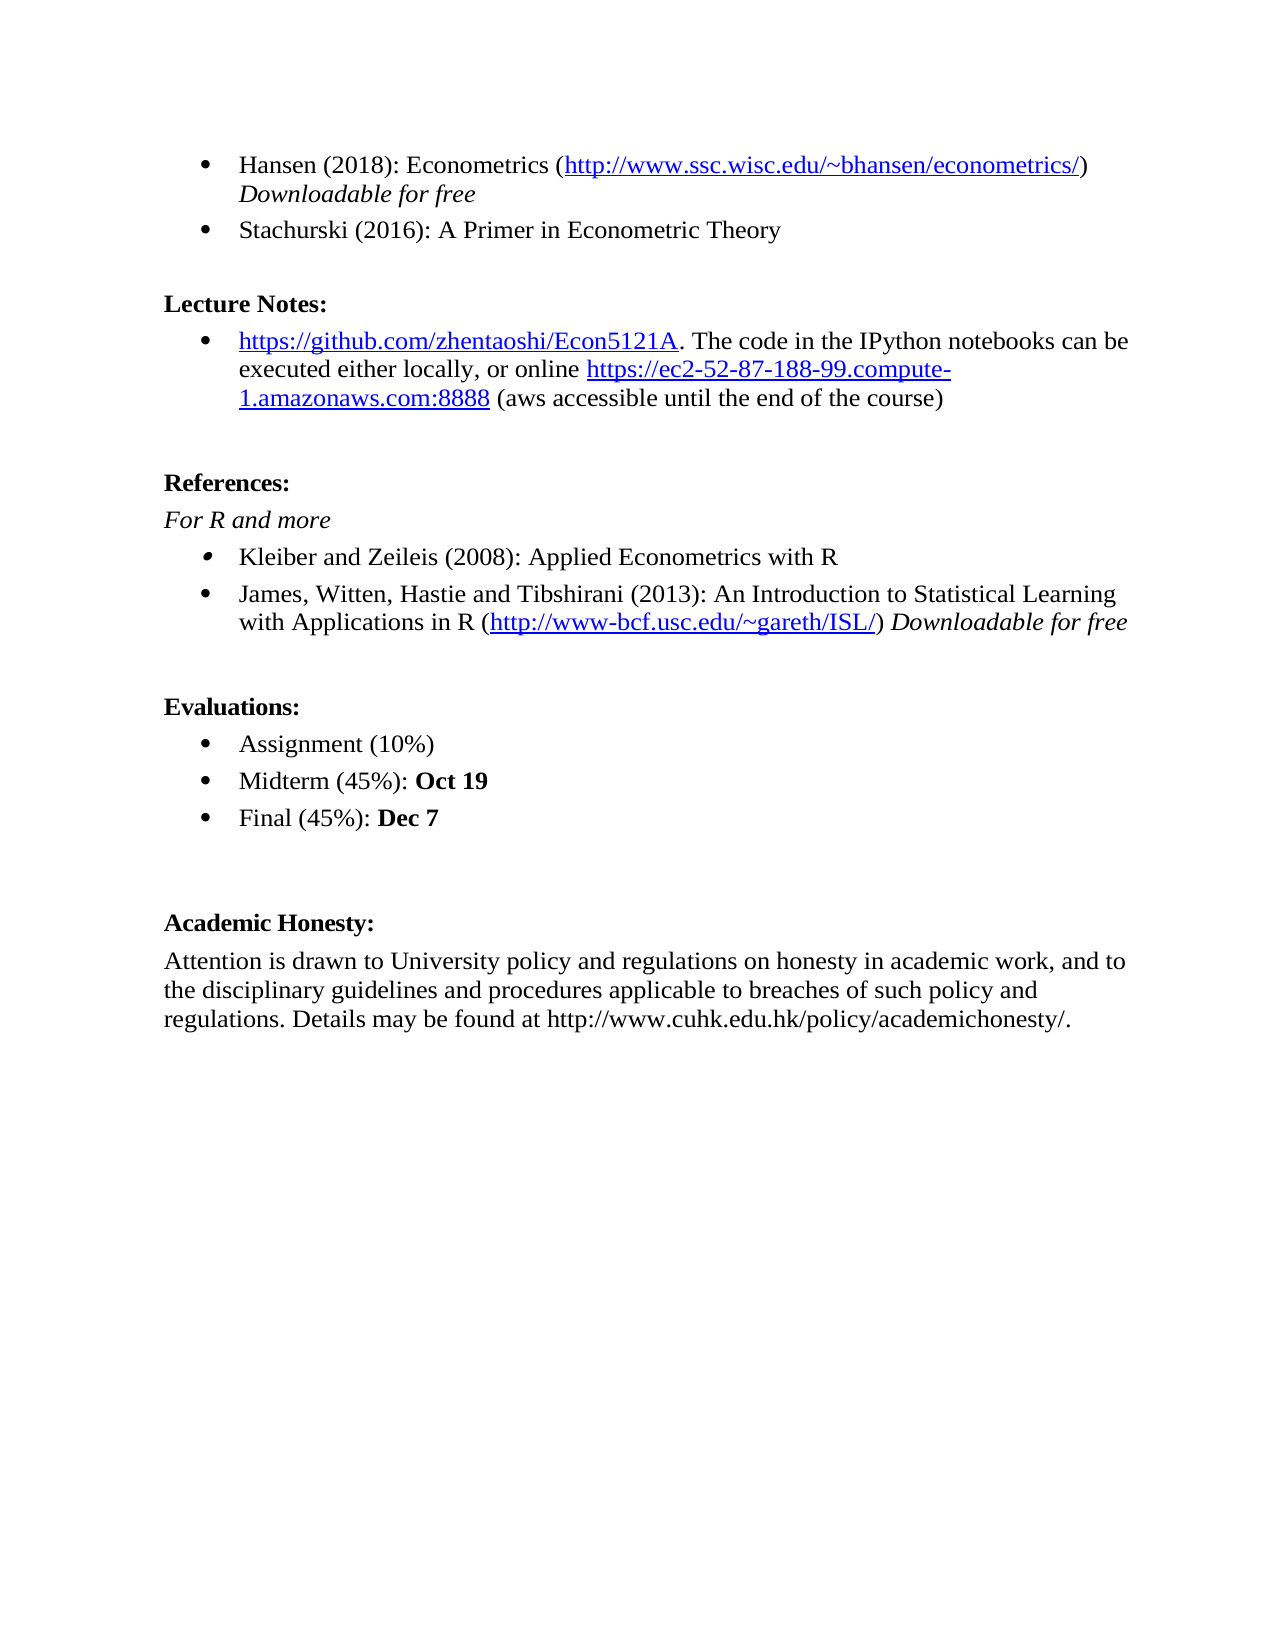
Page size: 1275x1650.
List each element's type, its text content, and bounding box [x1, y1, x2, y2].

text Academic Honesty: [163, 908, 1162, 936]
text Evaluations: [163, 692, 1162, 721]
subtitle For R and more [163, 505, 1162, 534]
subtitle Final (45%): Dec 7 [201, 803, 1162, 831]
subtitle Hansen (2018): Econometrics () Downloadable for free [201, 150, 1162, 207]
subtitle Attention is drawn to University policy and regulations on honesty in academic work, and to the disciplinary guidelines and procedures applicable to breaches of such policy and regulations. Details may be found at http://www.cuhk.edu.hk/policy/academichonesty/. [163, 946, 1162, 1032]
subtitle Midterm (45%): Oct 19 [201, 766, 1162, 795]
subtitle Kleiber and Zeileis (2008): Applied Econometrics with R [201, 542, 1162, 571]
subtitle James, Witten, Hastie and Tibshirani (2013): An Introduction to Statistical Learning with Applications in R (http://www-bcf.usc.edu/~gareth/ISL/) Downloadable for free [201, 579, 1162, 636]
subtitle Stachurski (2016): A Primer in Econometric Theory [201, 216, 1162, 244]
subtitle Lecture Notes: [112, 289, 1162, 318]
text References: [163, 468, 1162, 497]
subtitle Assignment (10%) [201, 729, 1162, 758]
subtitle https://github.com/zhentaoshi/Econ5121A. The code in the IPython notebooks can be executed either locally, or online https://ec2-52-87-188-99.compute-1.amazonaws.com:8888 (aws accessible until the end of the course) [201, 326, 1162, 412]
